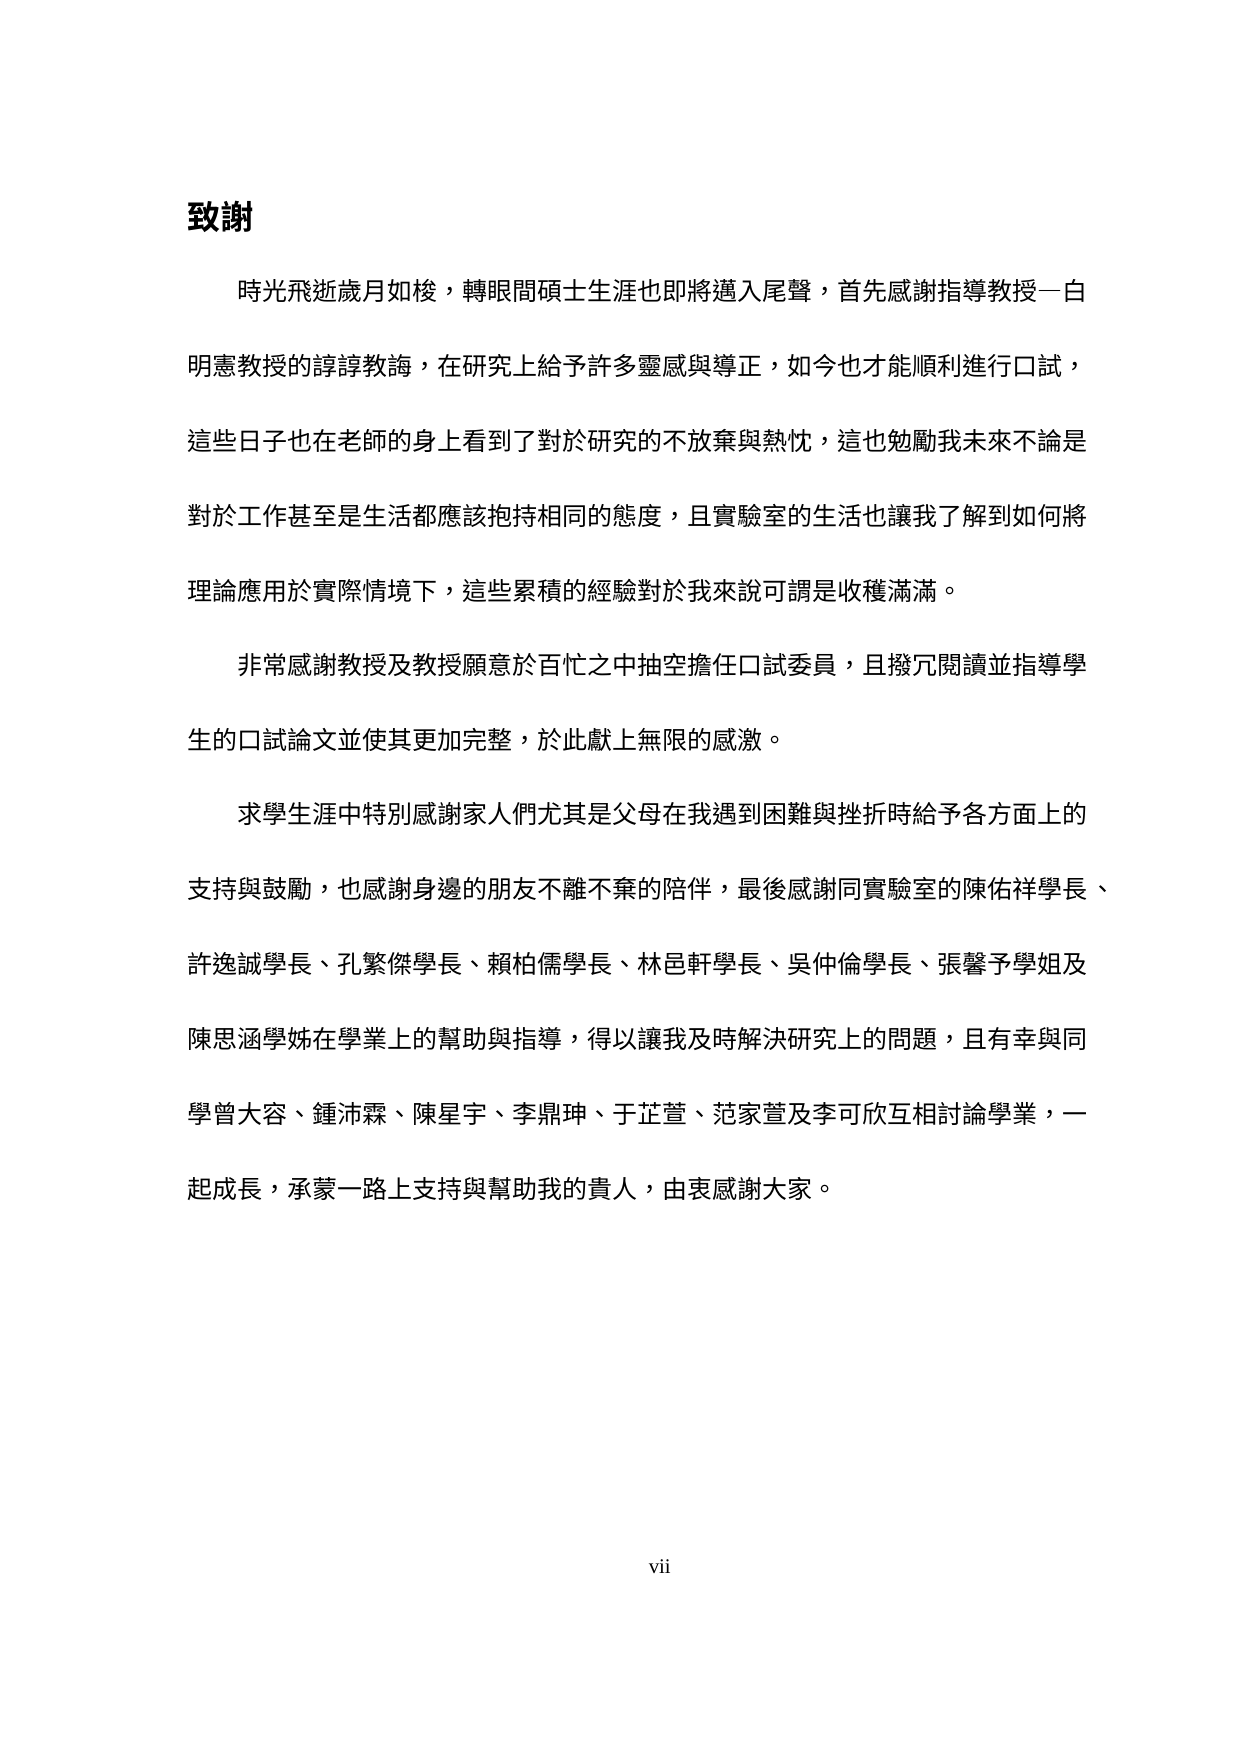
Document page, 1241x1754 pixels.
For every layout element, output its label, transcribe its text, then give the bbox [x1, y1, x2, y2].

subtitle 致謝 [187, 177, 1090, 252]
text 非常感謝教授及教授願意於百忙之中抽空擔任口試委員，且撥冗閱讀並指導學生的口試論文並使其更加完整，於此獻上無限的感激。 [187, 645, 1090, 757]
text 求學生涯中特別感謝家人們尤其是父母在我遇到困難與挫折時給予各方面上的支持與鼓勵，也感謝身邊的朋友不離不棄的陪伴，最後感謝同實驗室的陳佑祥學長、許逸誠學長、孔繁傑學長、賴柏儒學長、林邑軒學長、吳仲倫學長、張馨予學姐及陳思涵學姊在學業上的幫助與指導，得以讓我及時解決研究上的問題，且有幸與同學曾大容、鍾沛霖、陳星宇、李鼎珅、于芷萱、范家萱及李可欣互相討論學業，一起成長，承蒙一路上支持與幫助我的貴人，由衷感謝大家。 [187, 793, 1090, 1206]
text 時光飛逝歲月如梭，轉眼間碩士生涯也即將邁入尾聲，首先感謝指導教授—白明憲教授的諄諄教誨，在研究上給予許多靈感與導正，如今也才能順利進行口試，這些日子也在老師的身上看到了對於研究的不放棄與熱忱，這也勉勵我未來不論是對於工作甚至是生活都應該抱持相同的態度，且實驗室的生活也讓我了解到如何將理論應用於實際情境下，這些累積的經驗對於我來說可謂是收穫滿滿。 [187, 271, 1090, 608]
